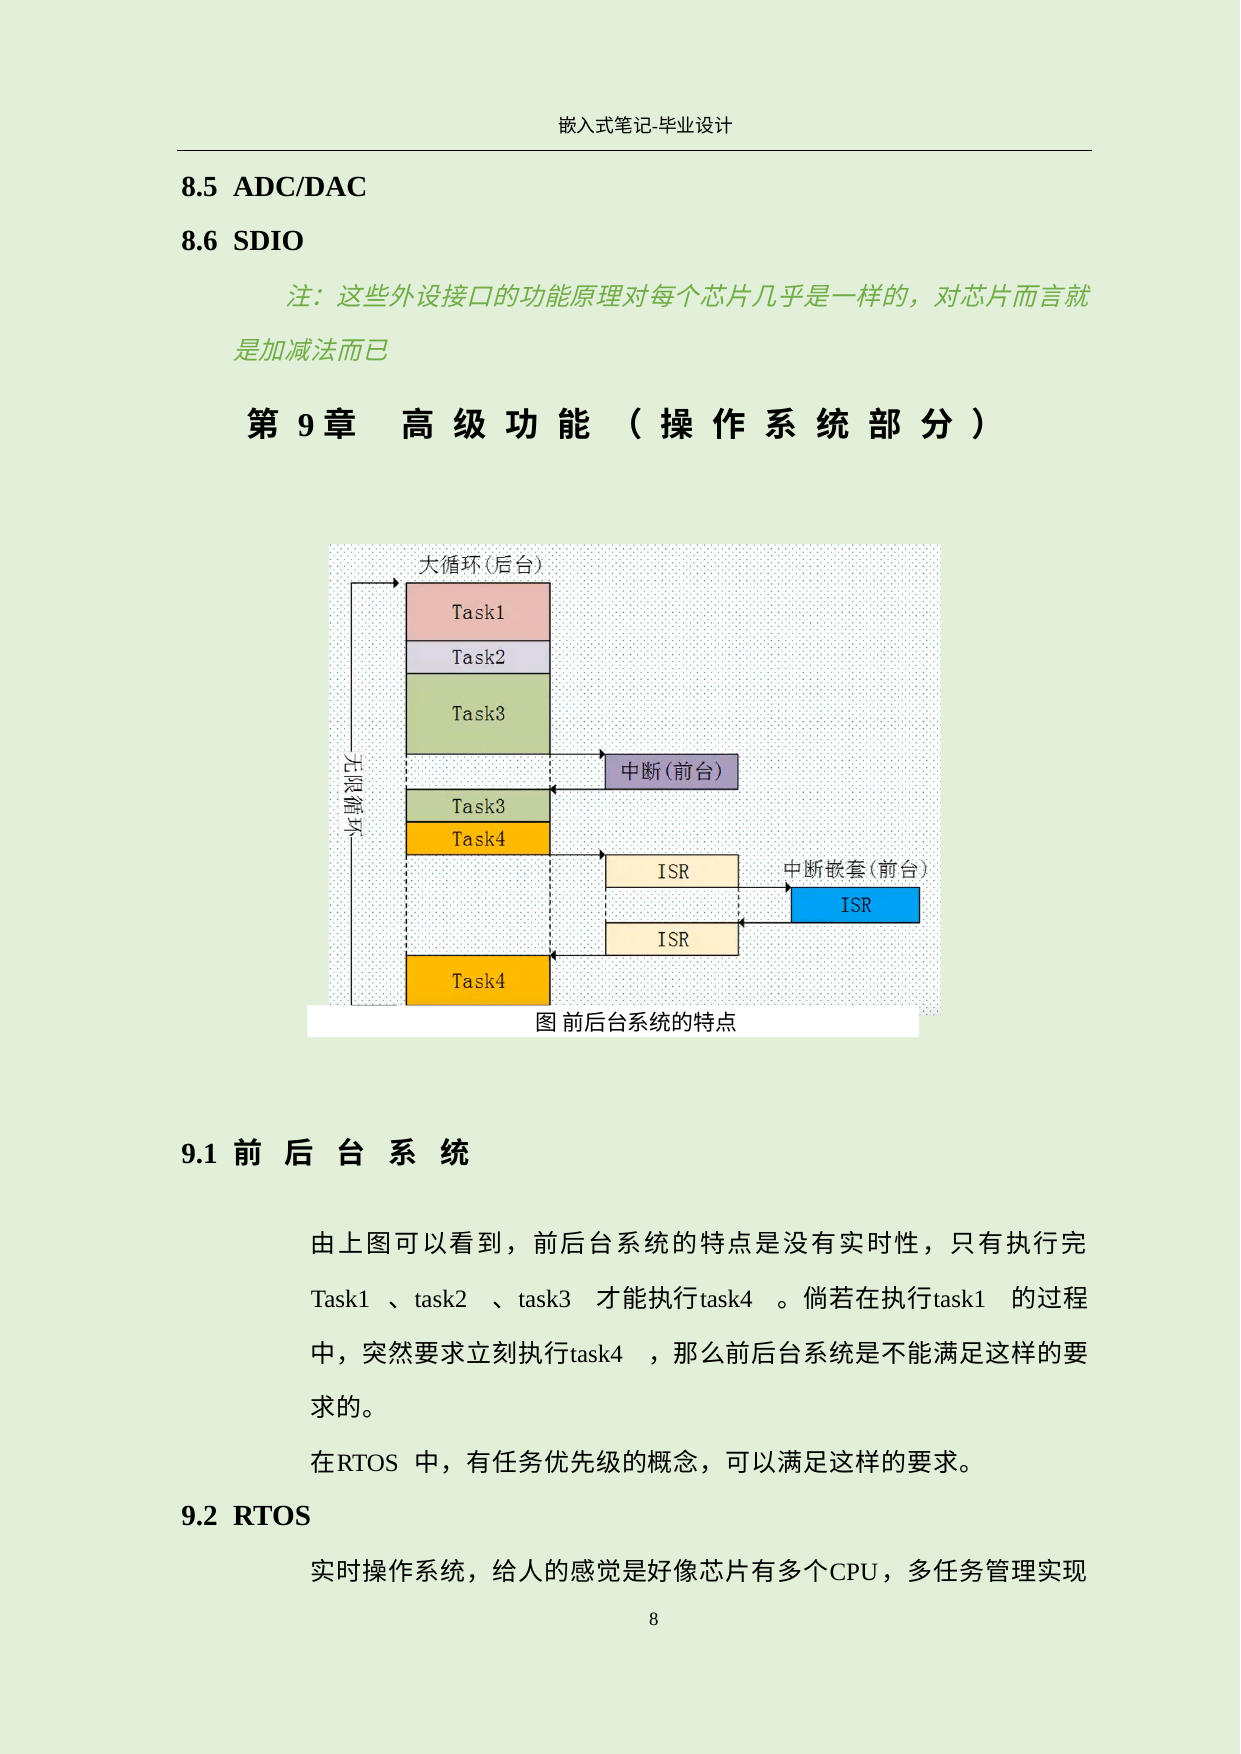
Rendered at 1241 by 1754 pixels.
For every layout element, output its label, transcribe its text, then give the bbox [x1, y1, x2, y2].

text 注：这些外设接口的功能原理对每个芯片几乎是一样的，对芯片而言就是加减法而已 [226, 276, 1089, 367]
picture [328, 544, 941, 1016]
text SDIO [181, 221, 1089, 258]
text 高级功能（操作系统部分） [181, 385, 1089, 458]
text RTOS [181, 1497, 1089, 1533]
text ADC/DAC [181, 168, 1089, 204]
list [301, 1552, 1089, 1588]
list 由上图可以看到，前后台系统的特点是没有实时性，只有执行完Task1、task2、task3才能执行task4。倘若在执行task1的过程中，突然要求立刻执行task4，那么前后台系统是不能满足这样的要求的。 [301, 1224, 1089, 1424]
list 在RTOS中，有任务优先级的概念，可以满足这样的要求。 [301, 1442, 1089, 1479]
